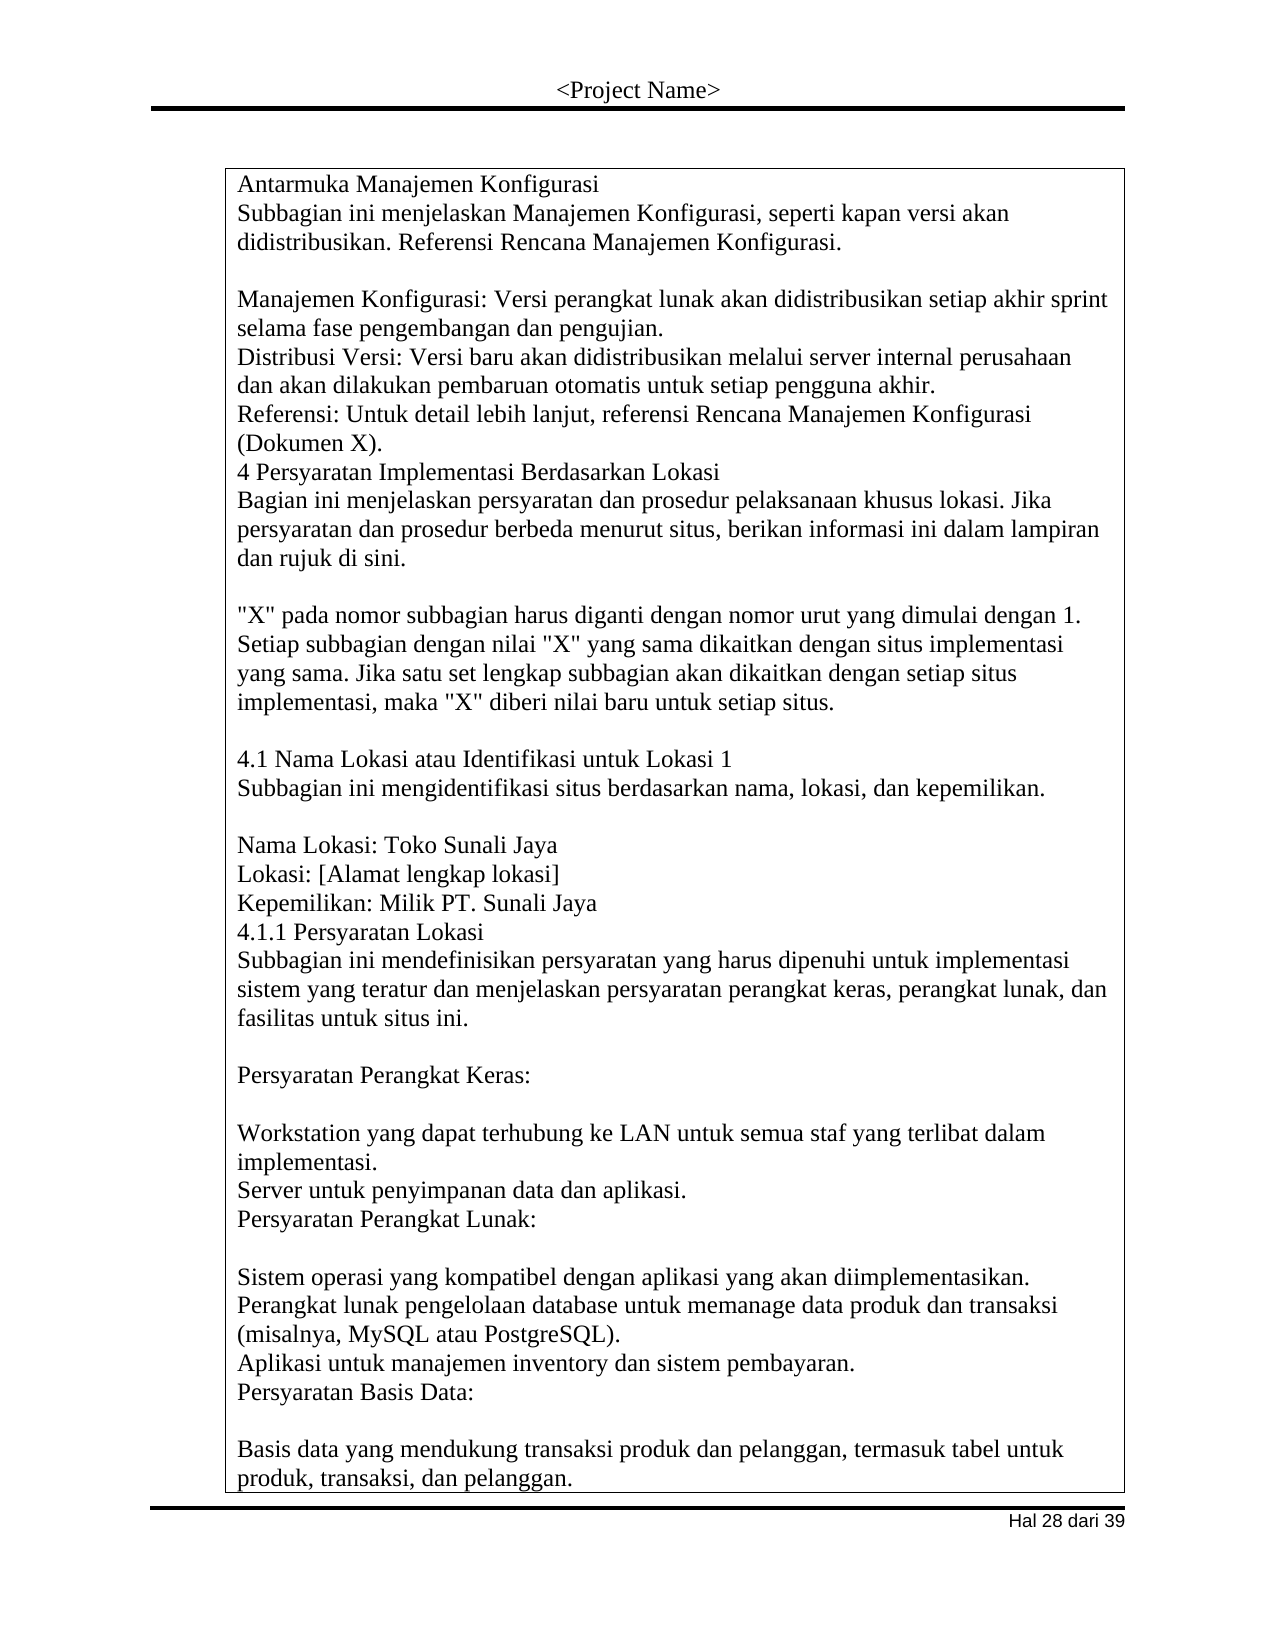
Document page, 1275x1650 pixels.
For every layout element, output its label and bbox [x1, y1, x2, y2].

table_header [226, 169, 1124, 1492]
